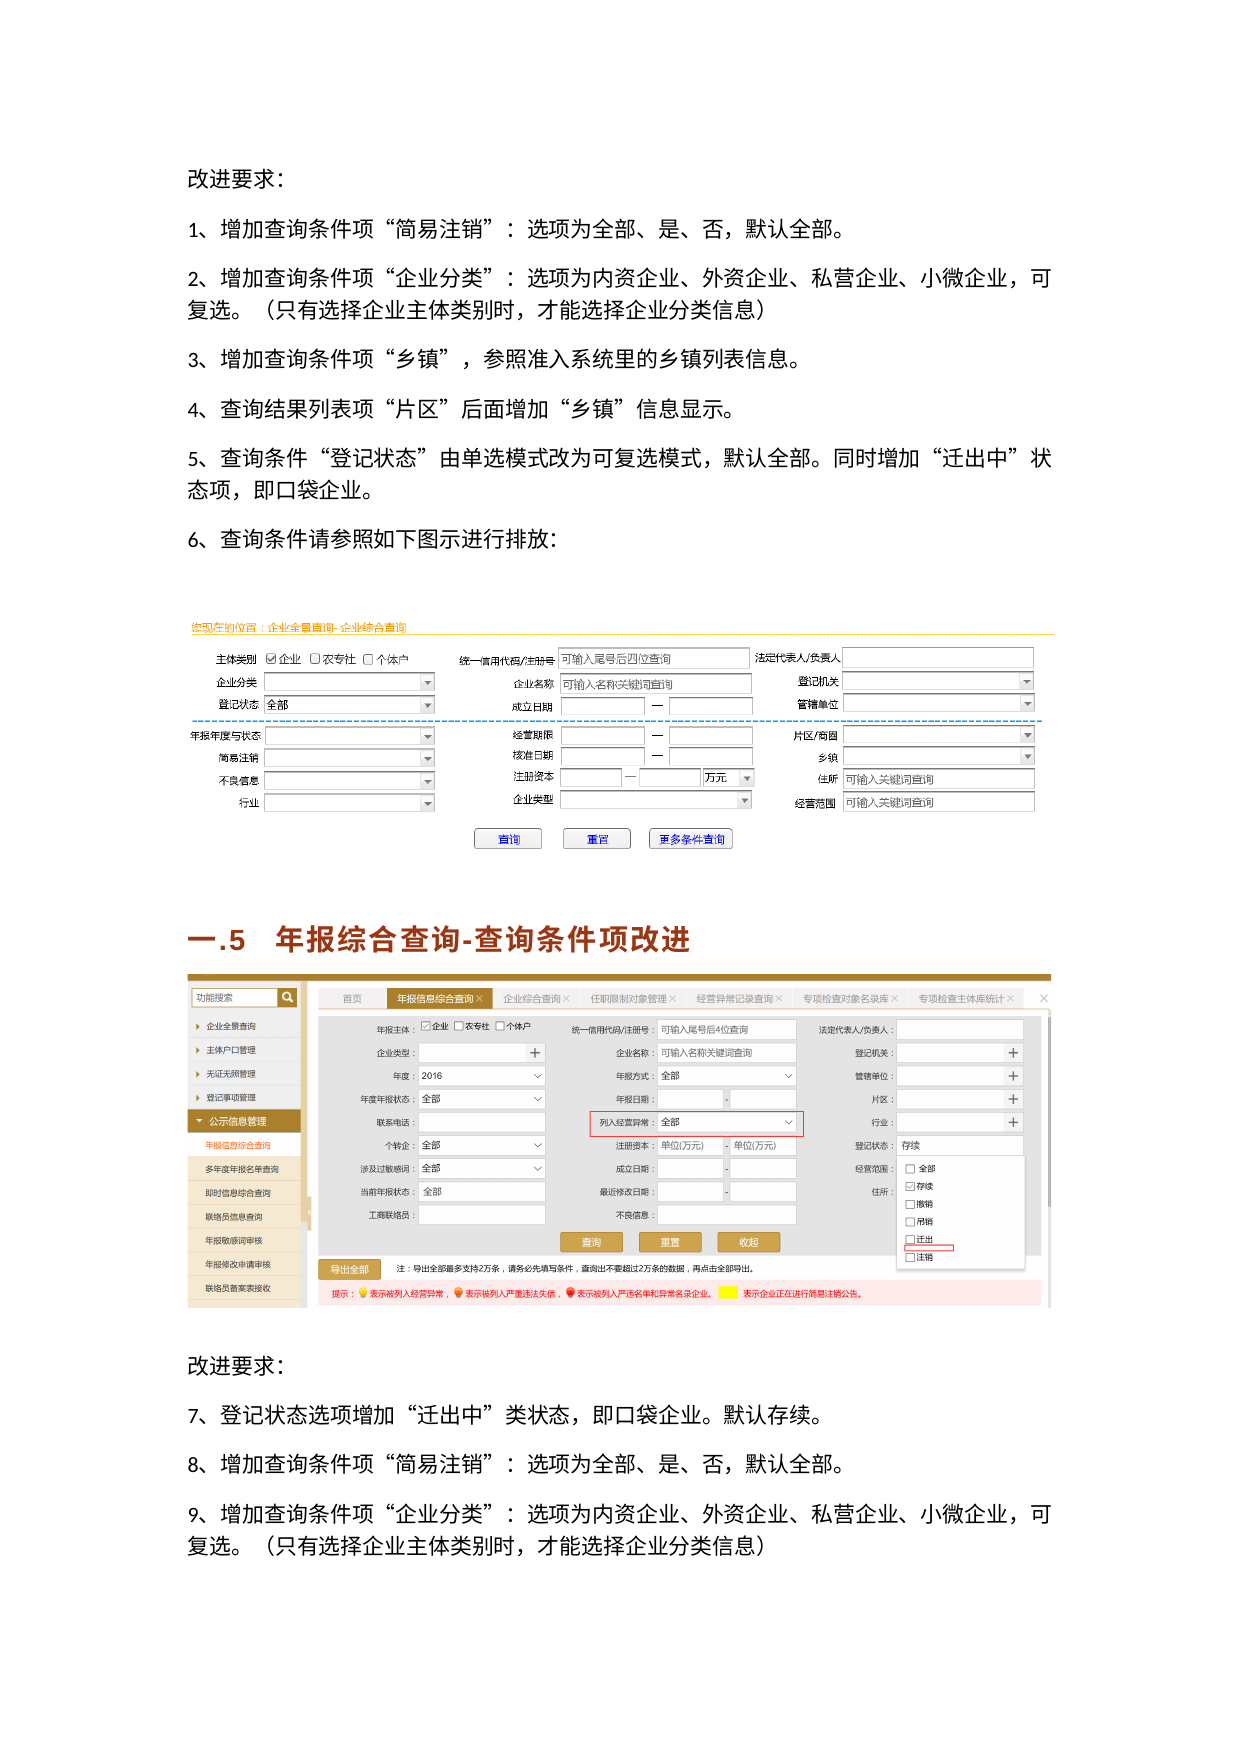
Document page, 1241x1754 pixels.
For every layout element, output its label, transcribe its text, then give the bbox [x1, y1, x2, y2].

list 增加查询条件项“企业分类”：选项为内资企业、外资企业、私营企业、小微企业，可复选。（只有选择企业主体类别时，才能选择企业分类信息） [187, 1496, 1053, 1561]
list 增加查询条件项“乡镇”，参照准入系统里的乡镇列表信息。 [187, 342, 1053, 374]
list 增加查询条件项“简易注销”：选项为全部、是、否，默认全部。 [187, 1447, 1053, 1479]
picture [187, 974, 1052, 1308]
list 查询条件请参照如下图示进行排放： [187, 522, 1053, 554]
picture [187, 620, 1054, 849]
list 增加查询条件项“简易注销”：选项为全部、是、否，默认全部。 [187, 211, 1053, 244]
list 登记状态选项增加“迁出中”类状态，即口袋企业。默认存续。 [187, 1398, 1053, 1430]
list 改进要求： [187, 1349, 1053, 1381]
text 改进要求： [187, 162, 1053, 194]
list 查询结果列表项“片区”后面增加“乡镇”信息显示。 [187, 391, 1053, 424]
list 增加查询条件项“企业分类”：选项为内资企业、外资企业、私营企业、小微企业，可复选。（只有选择企业主体类别时，才能选择企业分类信息） [187, 260, 1053, 325]
list 查询条件“登记状态”由单选模式改为可复选模式，默认全部。同时增加“迁出中”状态项，即口袋企业。 [187, 440, 1053, 505]
subtitle 年报综合查询-查询条件项改进 [187, 905, 1053, 970]
